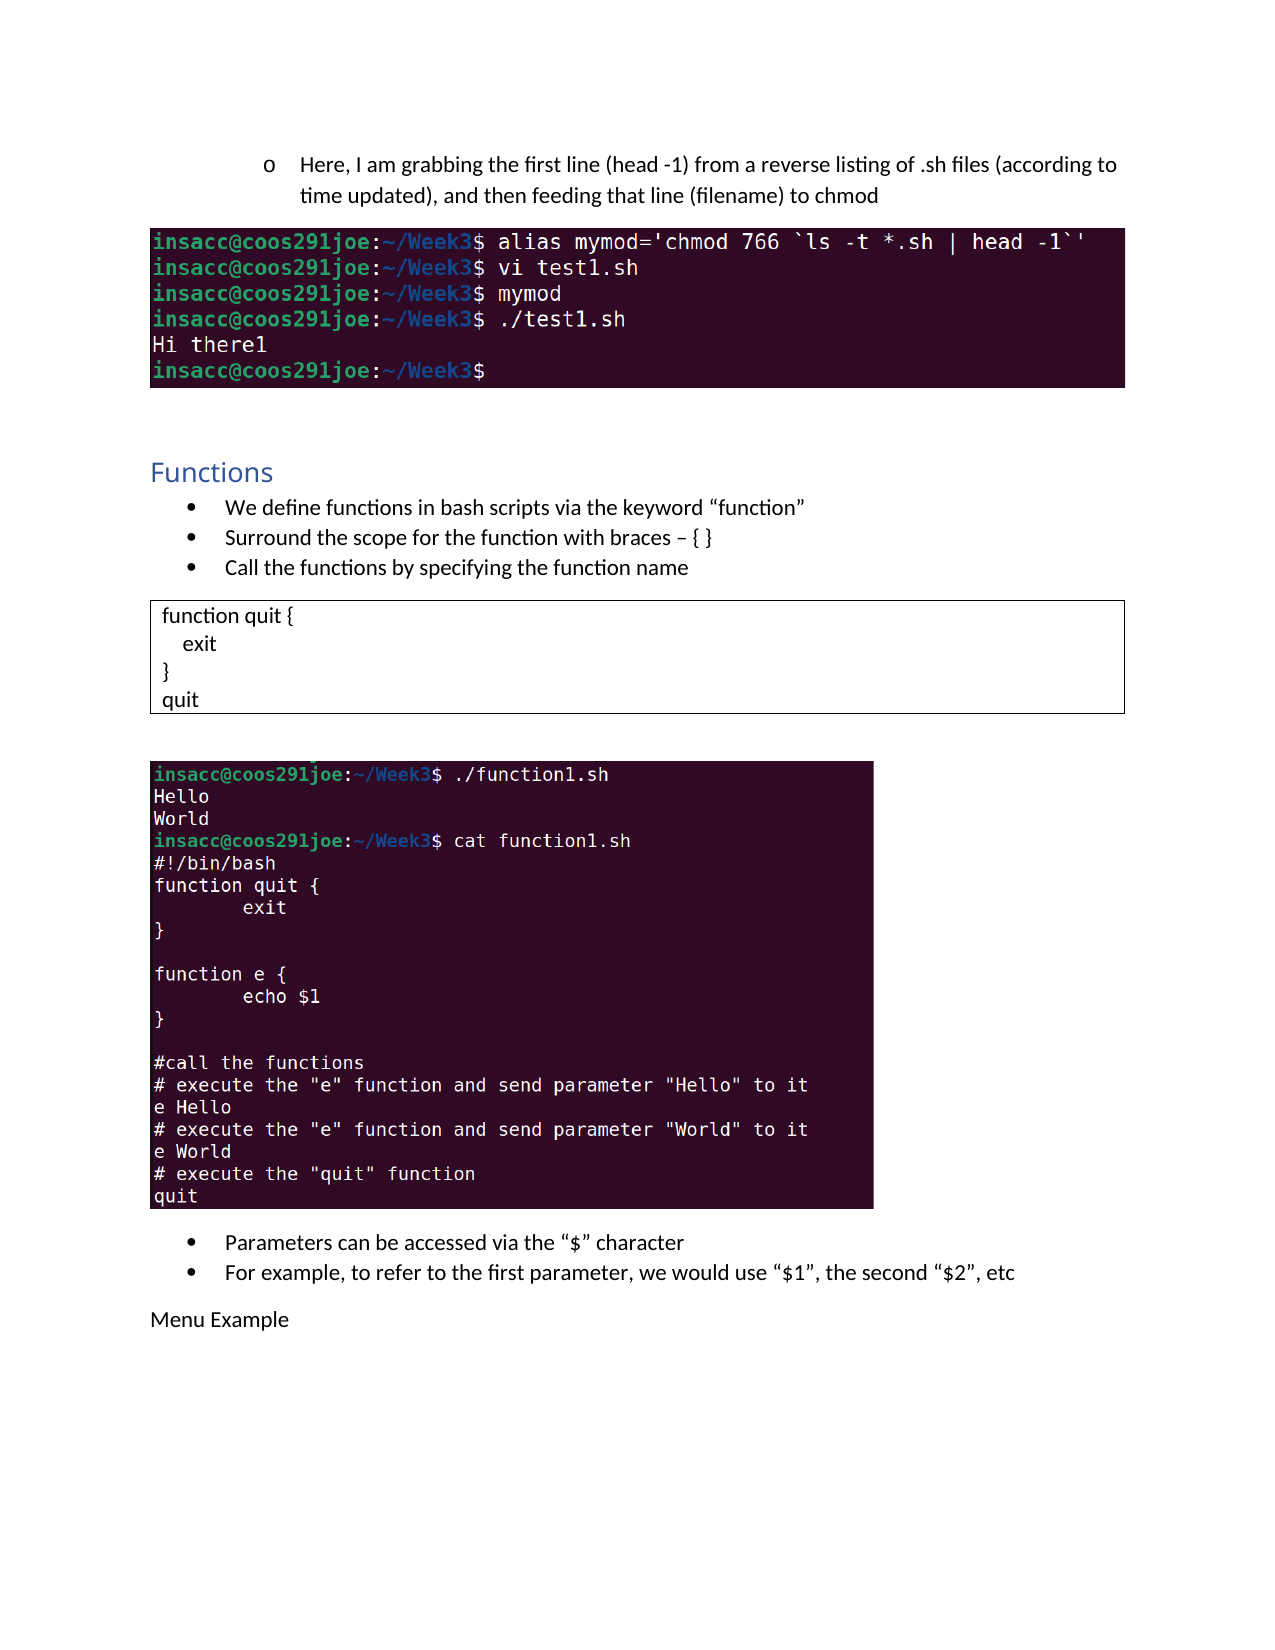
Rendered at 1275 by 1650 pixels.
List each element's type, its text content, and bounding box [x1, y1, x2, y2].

list Surround the scope for the function with braces – { } [187, 523, 1125, 551]
list Here, I am grabbing the first line (head -1) from a reverse listing of .sh files (according to time updated), and then feeding that line (filename) to chmod [262, 150, 1125, 209]
text Menu Example [150, 1305, 1125, 1333]
list For example, to refer to the first parameter, we would use “$1”, the second “$2”, etc [187, 1258, 1125, 1286]
subtitle Functions [150, 453, 1125, 490]
table_header function quit { exit } quit [151, 601, 1124, 713]
list We define functions in bash scripts via the keyword “function” [187, 493, 1125, 521]
picture [150, 228, 1125, 388]
list Parameters can be accessed via the “$” character [187, 1228, 1125, 1256]
list Call the functions by specifying the function name [187, 553, 1125, 581]
picture [150, 761, 874, 1209]
